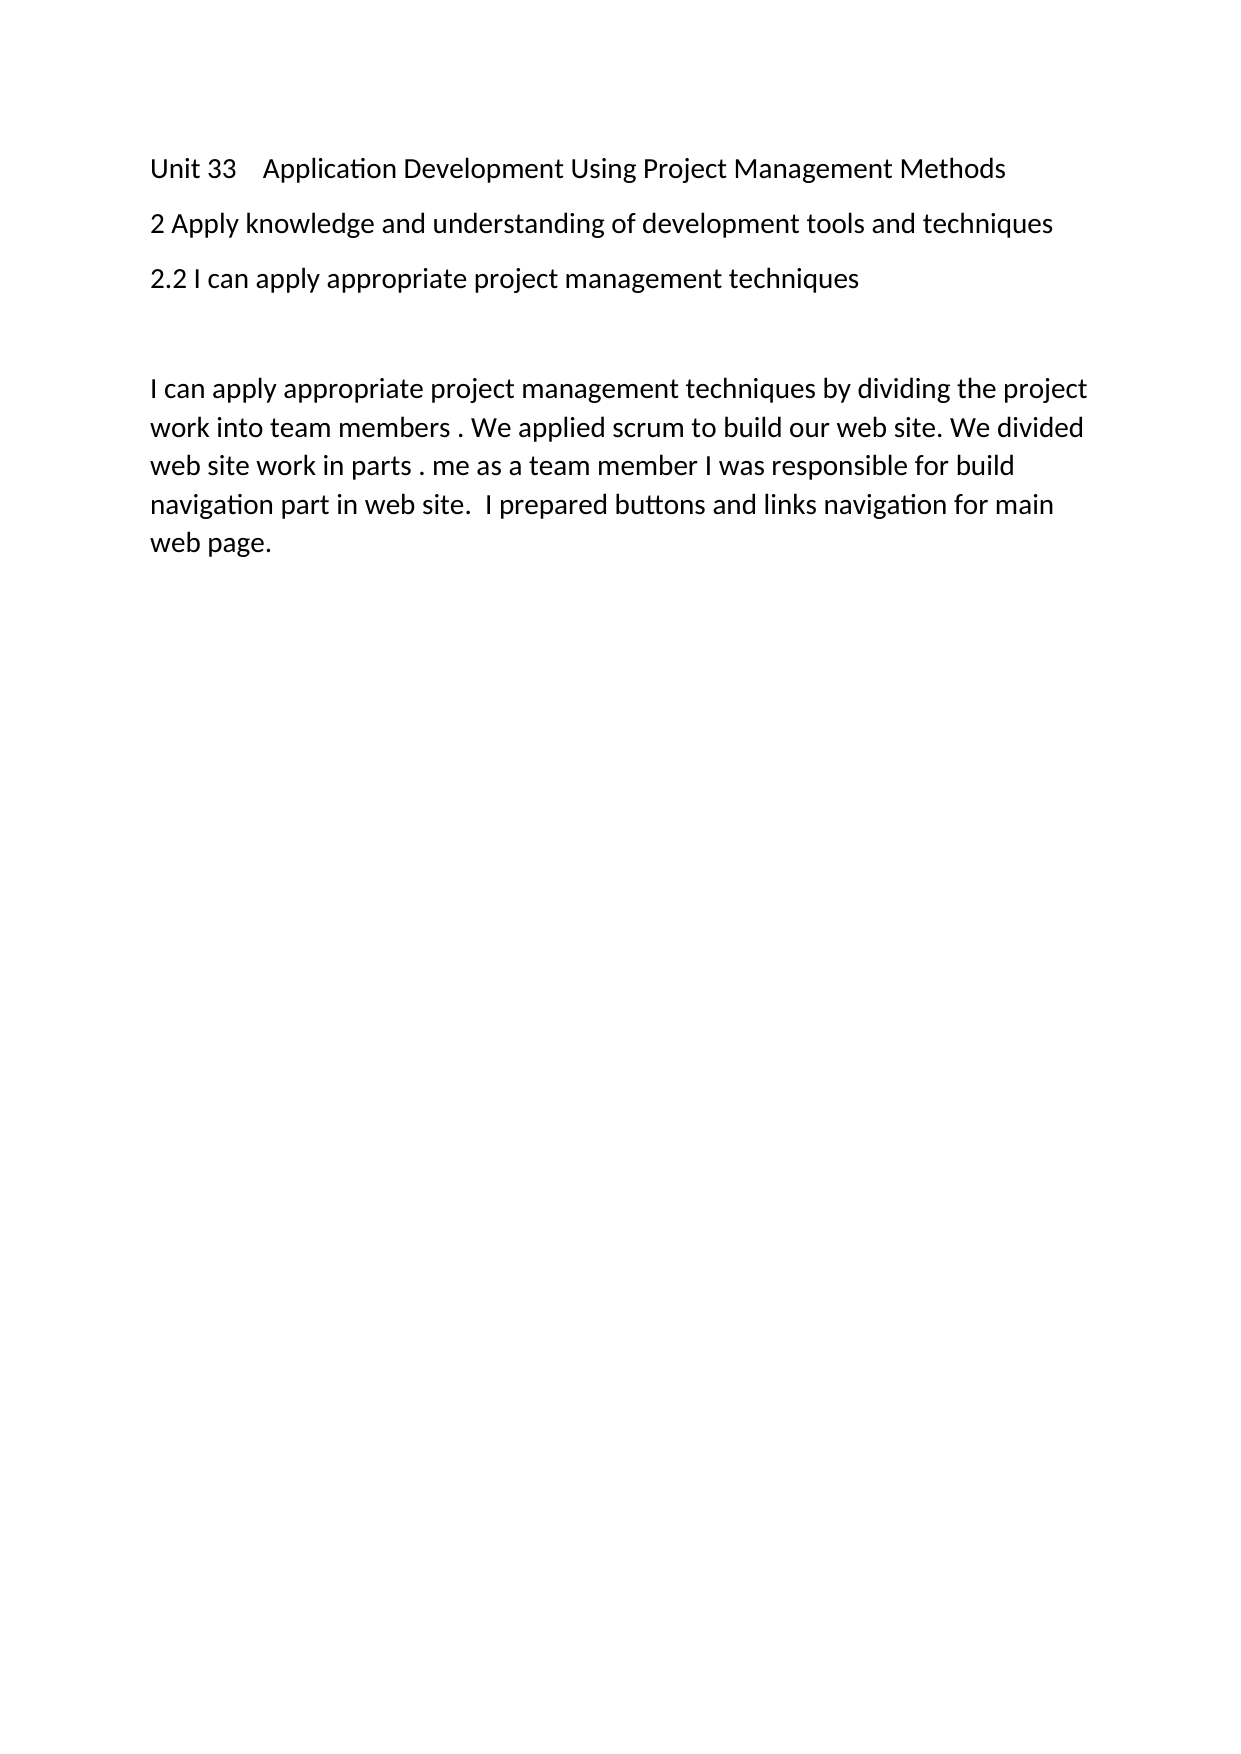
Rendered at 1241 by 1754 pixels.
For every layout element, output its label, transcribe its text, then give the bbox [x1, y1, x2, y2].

text 2.2 I can apply appropriate project management techniques [150, 260, 1090, 296]
text 2 Apply knowledge and understanding of development tools and techniques [150, 205, 1090, 241]
text I can apply appropriate project management techniques by dividing the project work into team members . We applied scrum to build our web site. We divided web site work in parts . me as a team member I was responsible for build navigation part in web site. I prepared buttons and links navigation for main web page. [150, 370, 1090, 560]
text Unit 33 Application Development Using Project Management Methods [150, 150, 1090, 186]
